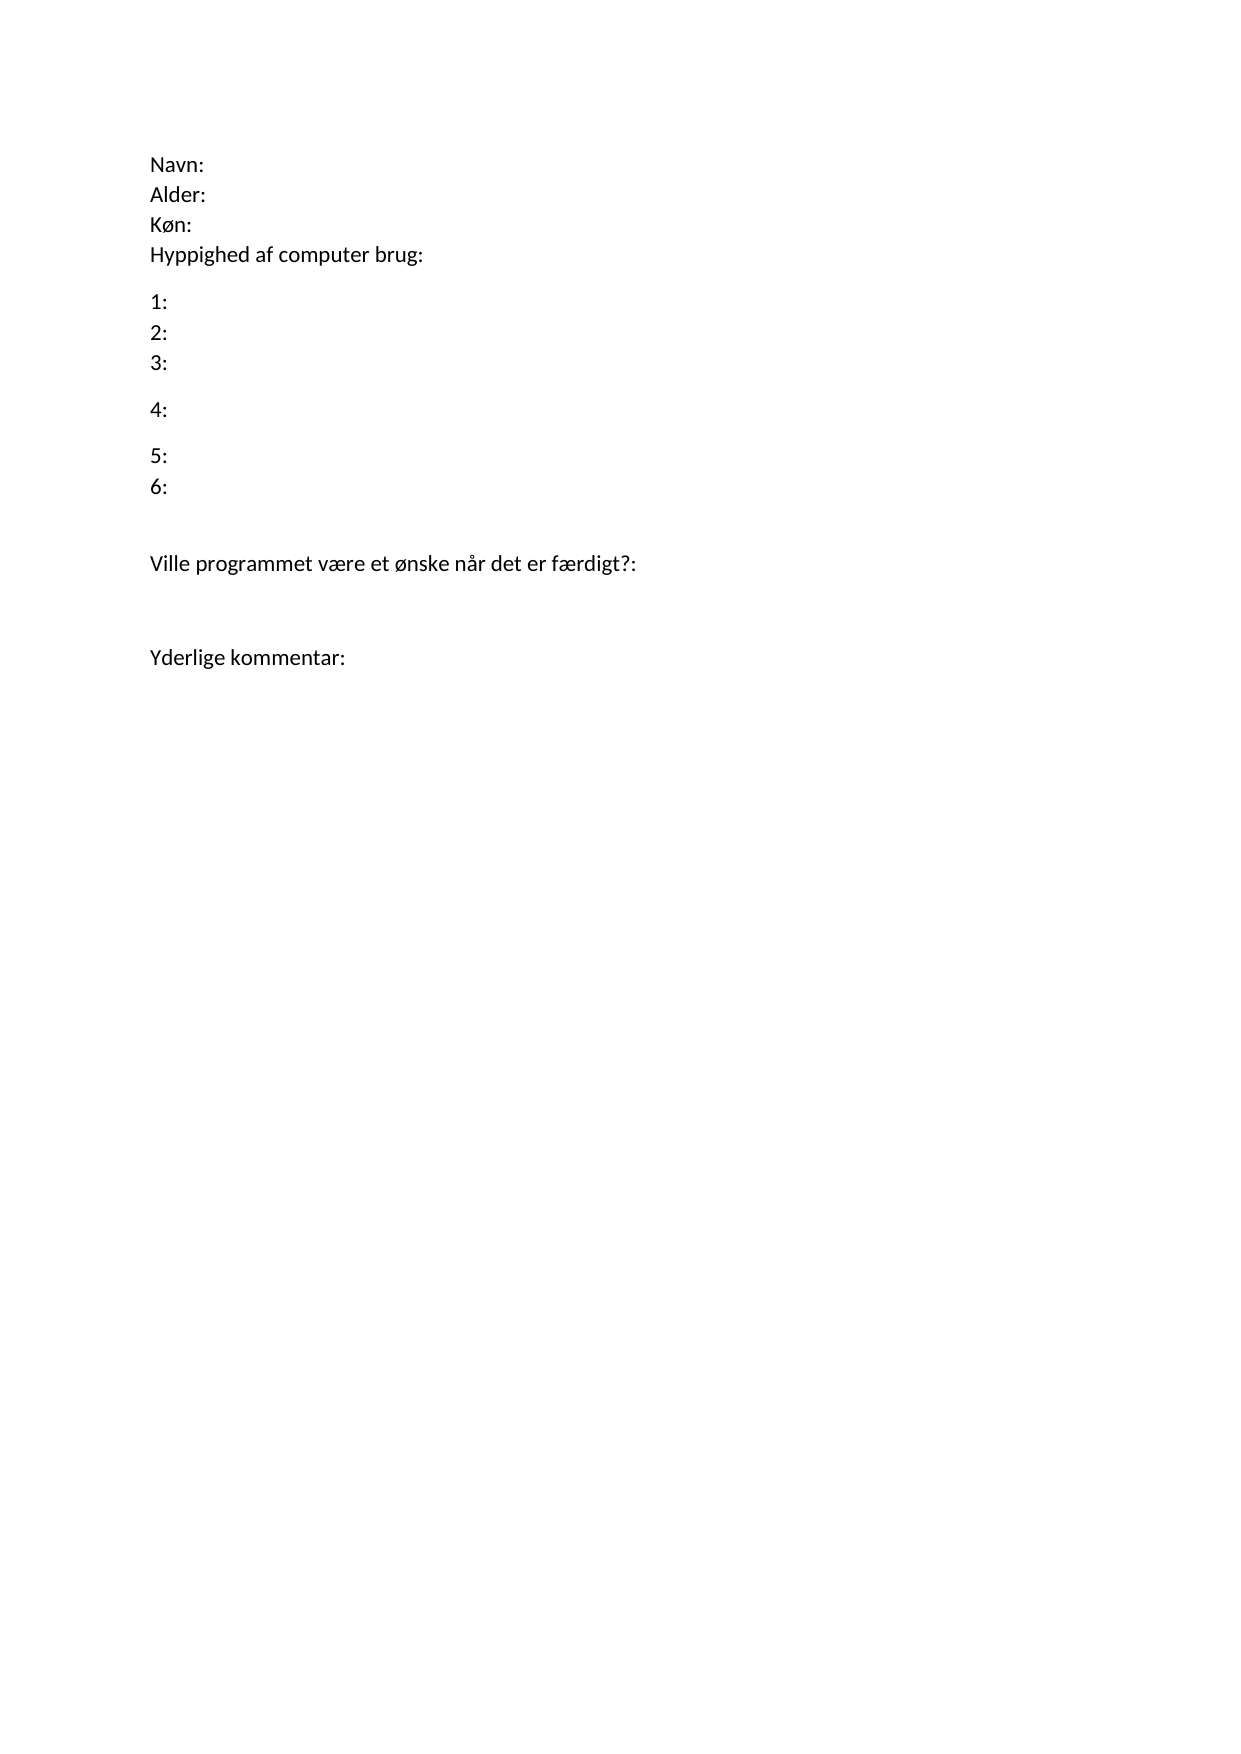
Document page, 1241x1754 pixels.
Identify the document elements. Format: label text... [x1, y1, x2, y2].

text 4: [150, 395, 1090, 423]
text Ville programmet være et ønske når det er færdigt?: [150, 549, 1090, 577]
text 5: 6: [150, 442, 1090, 530]
text Yderlige kommentar: [150, 643, 1090, 671]
text Navn: Alder: Køn: Hyppighed af computer brug: [150, 150, 1090, 269]
text 1: 2: 3: [150, 287, 1090, 376]
